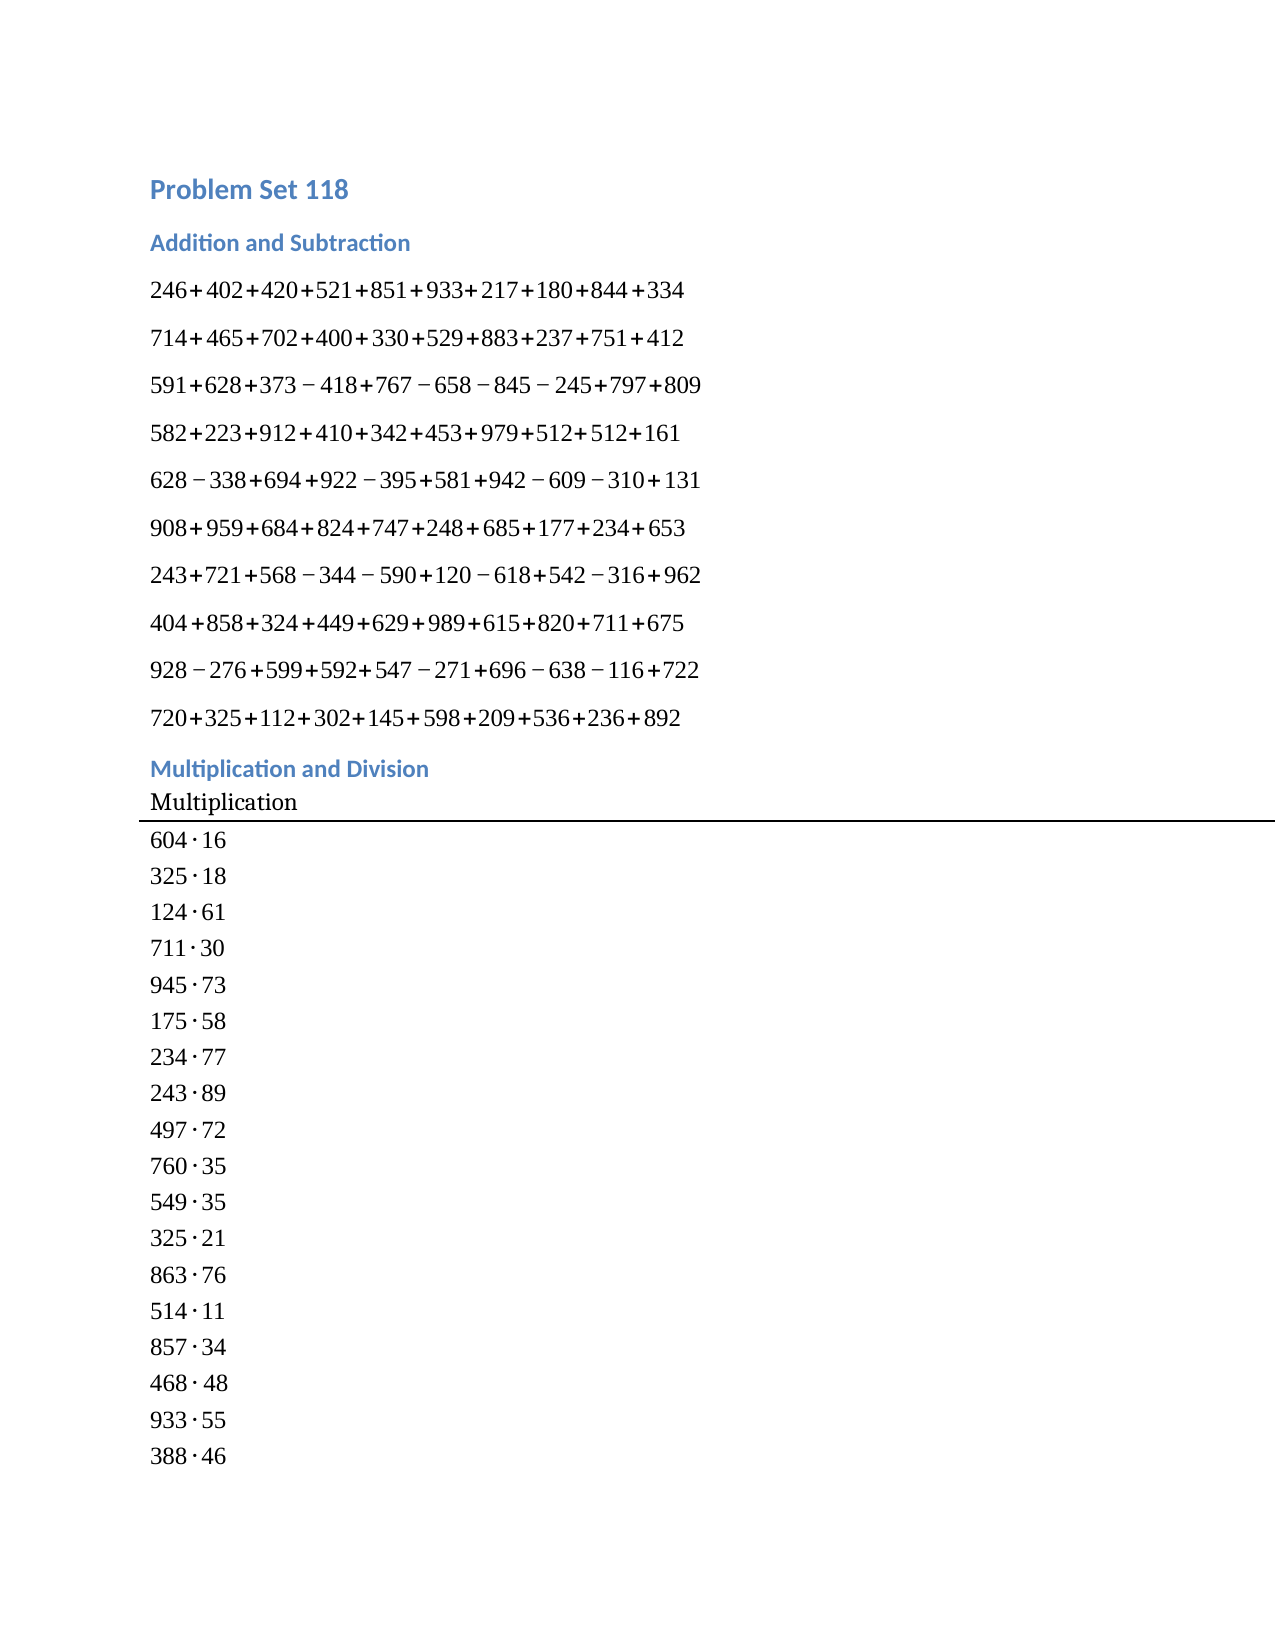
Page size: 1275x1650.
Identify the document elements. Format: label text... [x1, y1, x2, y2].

subtitle Problem Set 118 [150, 171, 1125, 206]
table_cell [139, 1003, 1275, 1039]
table_cell [139, 967, 1275, 1003]
table_cell [139, 1402, 1275, 1438]
table_cell [139, 1040, 1275, 1076]
table_header Multiplication [139, 784, 1275, 820]
table_cell [139, 1221, 1275, 1257]
table_cell [139, 822, 1275, 858]
table_cell [139, 1366, 1275, 1402]
table_cell [139, 1185, 1275, 1221]
table_cell [139, 1148, 1275, 1184]
table_cell [139, 1293, 1275, 1329]
table_cell [139, 1330, 1275, 1366]
table_cell [139, 1076, 1275, 1112]
table_cell [139, 895, 1275, 931]
subtitle Multiplication and Division [150, 754, 1125, 784]
table_cell [139, 1438, 1275, 1474]
table_cell [139, 1257, 1275, 1293]
table_cell [139, 858, 1275, 894]
subtitle Addition and Subtraction [150, 227, 1125, 258]
table_cell [139, 1112, 1275, 1148]
table_cell [139, 931, 1275, 967]
